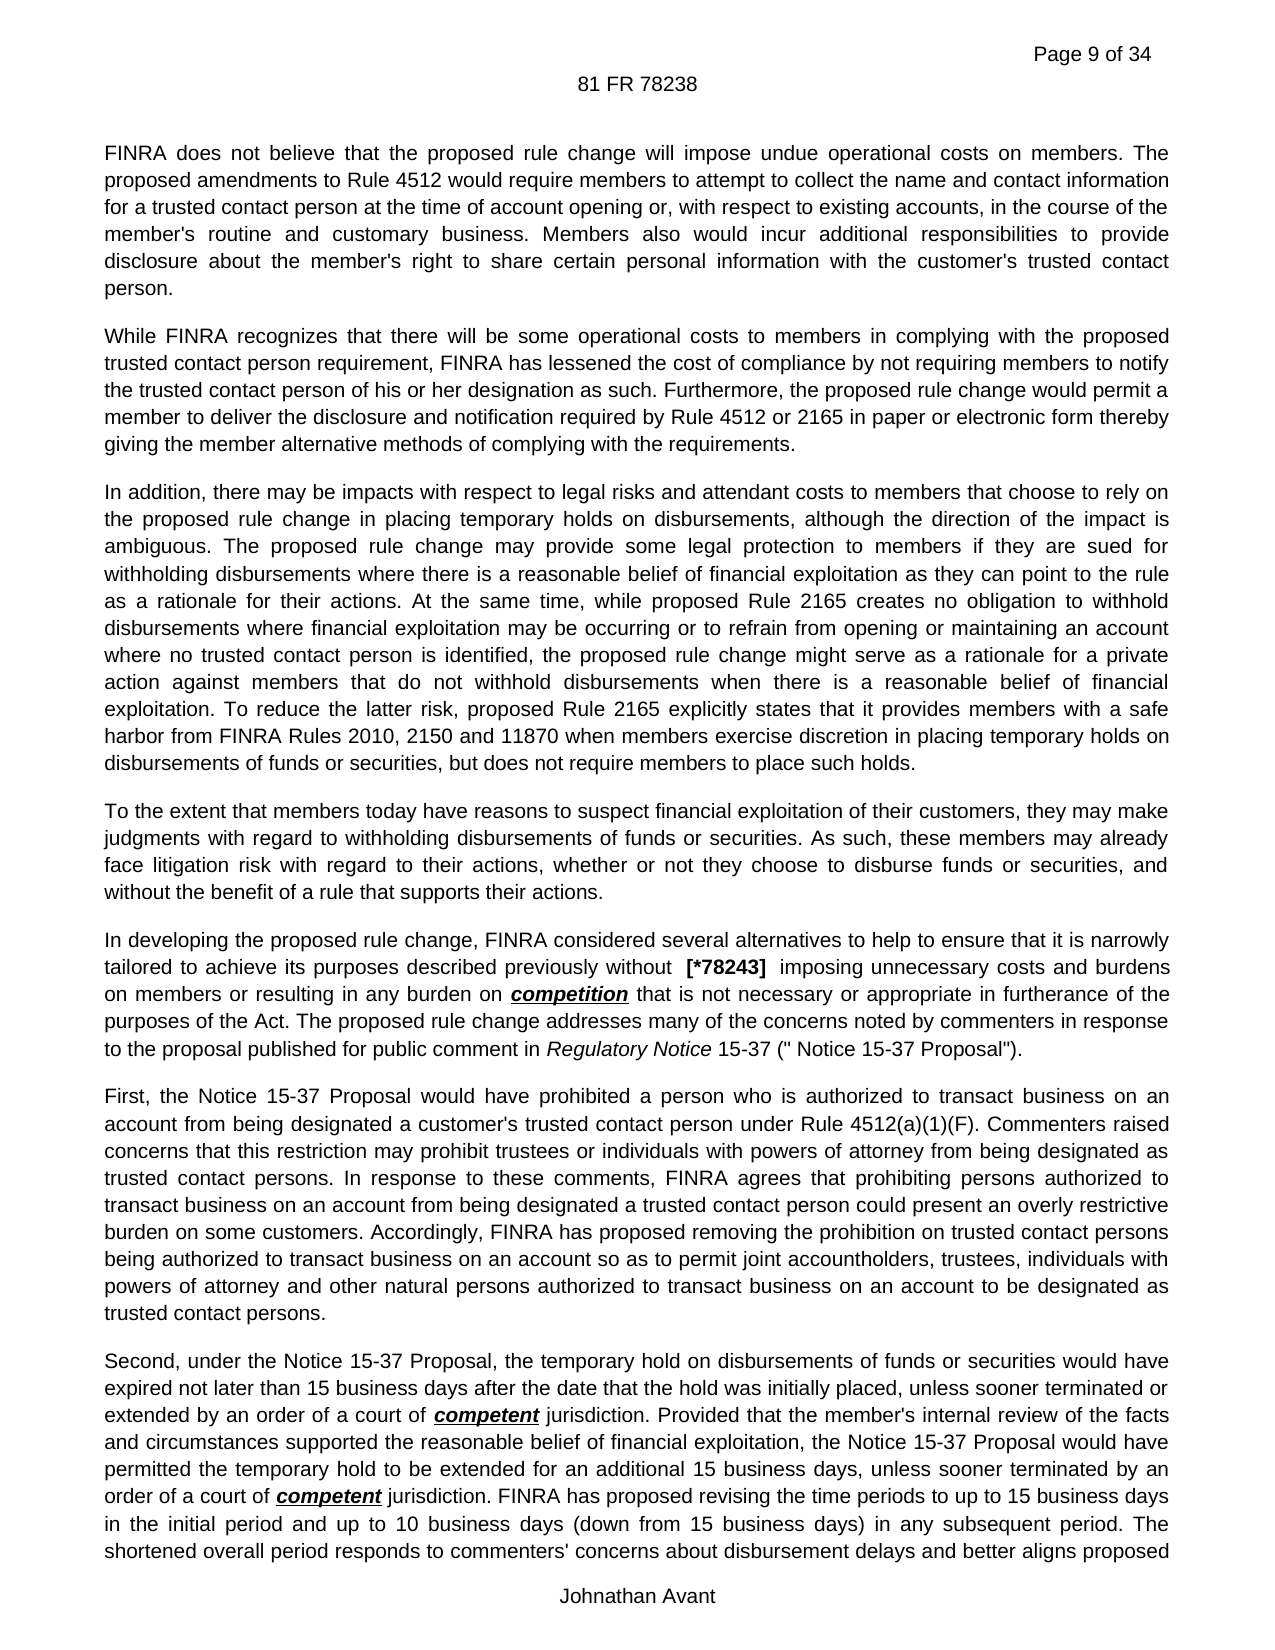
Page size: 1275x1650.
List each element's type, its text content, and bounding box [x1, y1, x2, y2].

text To the extent that members today have reasons to suspect financial exploitation of their customers, they may make judgments with regard to withholding disbursements of funds or securities. As such, these members may already face litigation risk with regard to their actions, whether or not they choose to disburse funds or securities, and without the benefit of a rule that supports their actions. [104, 796, 1171, 904]
text First, the Notice 15-37 Proposal would have prohibited a person who is authorized to transact business on an account from being designated a customer's trusted contact person under Rule 4512(a)(1)(F). Commenters raised concerns that this restriction may prohibit trustees or individuals with powers of attorney from being designated as trusted contact persons. In response to these comments, FINRA agrees that prohibiting persons authorized to transact business on an account from being designated a trusted contact person could present an overly restrictive burden on some customers. Accordingly, FINRA has proposed removing the prohibition on trusted contact persons being authorized to transact business on an account so as to permit joint accountholders, trustees, individuals with powers of attorney and other natural persons authorized to transact business on an account to be designated as trusted contact persons. [104, 1081, 1171, 1325]
text In developing the proposed rule change, FINRA considered several alternatives to help to ensure that it is narrowly tailored to achieve its purposes described previously without [*78243] imposing unnecessary costs and burdens on members or resulting in any burden on competition that is not necessary or appropriate in furtherance of the purposes of the Act. The proposed rule change addresses many of the concerns noted by commenters in response to the proposal published for public comment in Regulatory Notice 15-37 (" Notice 15-37 Proposal"). [104, 925, 1171, 1060]
text While FINRA recognizes that there will be some operational costs to members in complying with the proposed trusted contact person requirement, FINRA has lessened the cost of compliance by not requiring members to notify the trusted contact person of his or her designation as such. Furthermore, the proposed rule change would permit a member to deliver the disclosure and notification required by Rule 4512 or 2165 in paper or electronic form thereby giving the member alternative methods of complying with the requirements. [104, 321, 1171, 456]
text FINRA does not believe that the proposed rule change will impose undue operational costs on members. The proposed amendments to Rule 4512 would require members to attempt to collect the name and contact information for a trusted contact person at the time of account opening or, with respect to existing accounts, in the course of the member's routine and customary business. Members also would incur additional responsibilities to provide disclosure about the member's right to share certain personal information with the customer's trusted contact person. [104, 137, 1171, 300]
text In addition, there may be impacts with respect to legal risks and attendant costs to members that choose to rely on the proposed rule change in placing temporary holds on disbursements, although the direction of the impact is ambiguous. The proposed rule change may provide some legal protection to members if they are sued for withholding disbursements where there is a reasonable belief of financial exploitation as they can point to the rule as a rationale for their actions. At the same time, while proposed Rule 2165 creates no obligation to withhold disbursements where financial exploitation may be occurring or to refrain from opening or maintaining an account where no trusted contact person is identified, the proposed rule change might serve as a rationale for a private action against members that do not withhold disbursements when there is a reasonable belief of financial exploitation. To reduce the latter risk, proposed Rule 2165 explicitly states that it provides members with a safe harbor from FINRA Rules 2010, 2150 and 11870 when members exercise discretion in placing temporary holds on disbursements of funds or securities, but does not require members to place such holds. [104, 477, 1171, 775]
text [104, 1346, 1171, 1562]
